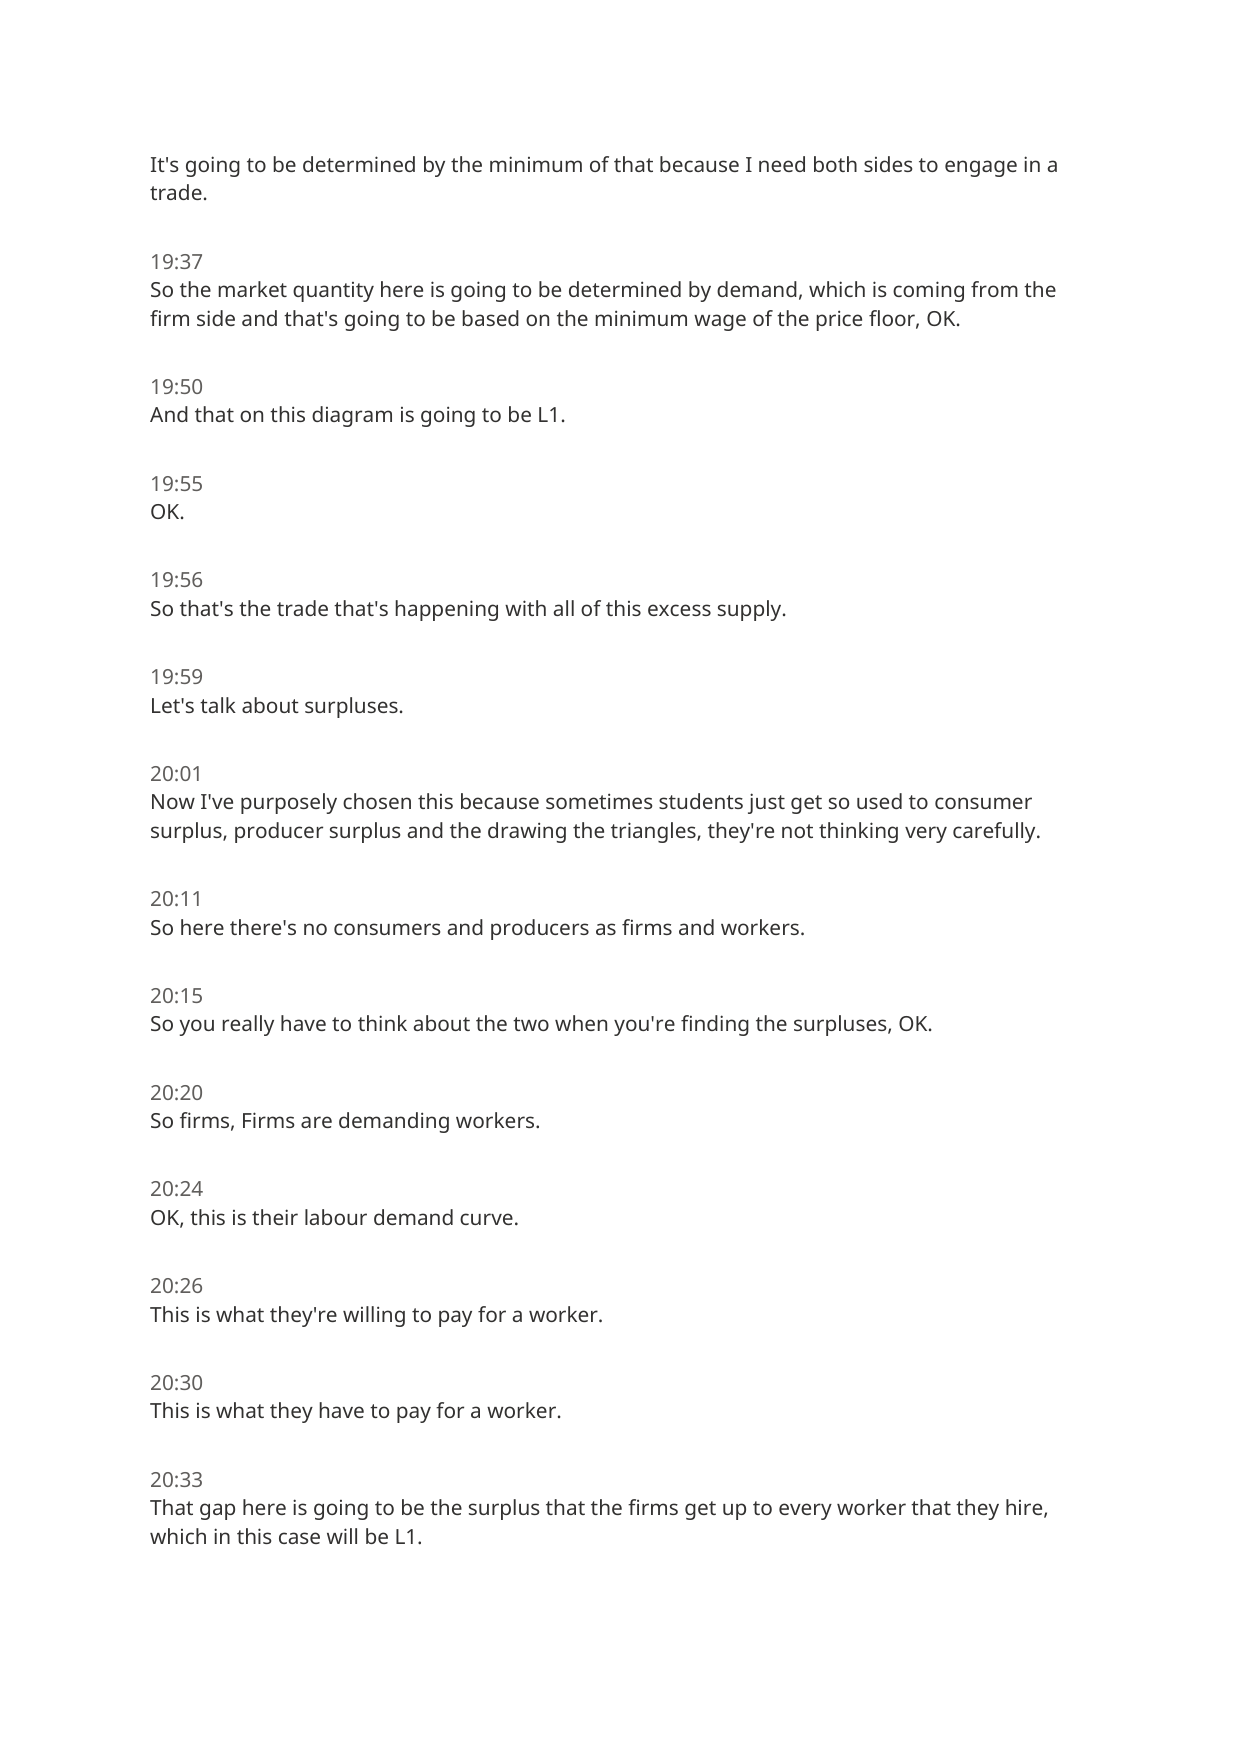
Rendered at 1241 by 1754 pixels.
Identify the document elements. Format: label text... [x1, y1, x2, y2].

text 19:55 OK. [150, 440, 1090, 526]
text 20:33 That gap here is going to be the surplus that the firms get up to every worker that they hire, which in this case will be L1. [150, 1436, 1090, 1550]
text 20:20 So firms, Firms are demanding workers. [150, 1049, 1090, 1135]
text 20:11 So here there's no consumers and producers as firms and workers. [150, 856, 1090, 941]
text 20:15 So you really have to think about the two when you're finding the surpluses, OK. [150, 953, 1090, 1038]
text 20:26 This is what they're willing to pay for a worker. [150, 1243, 1090, 1328]
text 20:01 Now I've purposely chosen this because sometimes students just get so used to consumer surplus, producer surplus and the drawing the triangles, they're not thinking very carefully. [150, 731, 1090, 844]
text 20:30 This is what they have to pay for a worker. [150, 1340, 1090, 1425]
text 19:37 So the market quantity here is going to be determined by demand, which is coming from the firm side and that's going to be based on the minimum wage of the price floor, OK. [150, 218, 1090, 332]
text 19:50 And that on this diagram is going to be L1. [150, 343, 1090, 429]
text 19:59 Let's talk about surpluses. [150, 634, 1090, 719]
text 20:24 OK, this is their labour demand curve. [150, 1146, 1090, 1231]
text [150, 150, 1090, 207]
text 19:56 So that's the trade that's happening with all of this excess supply. [150, 537, 1090, 622]
